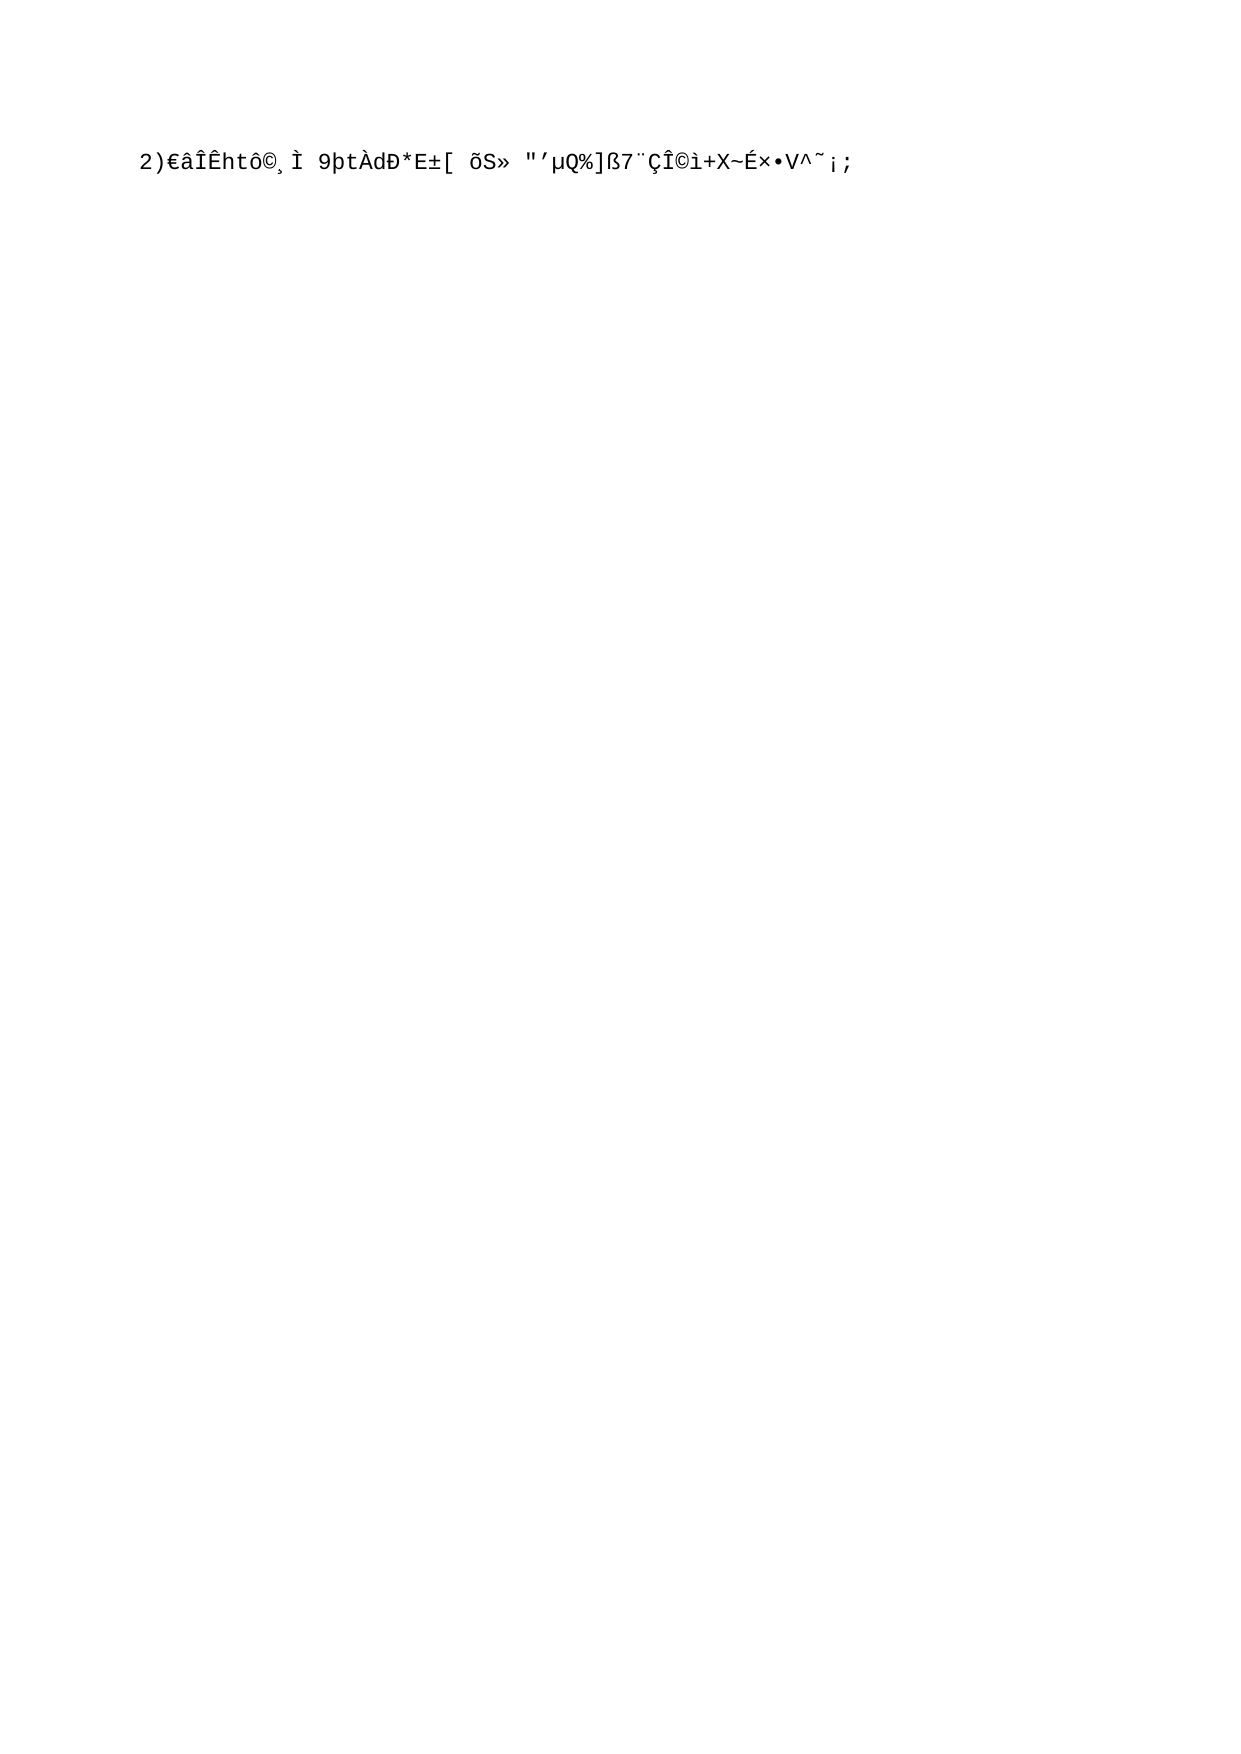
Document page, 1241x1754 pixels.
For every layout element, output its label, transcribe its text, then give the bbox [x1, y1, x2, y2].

text DþV2)€âÎÊhtô©¸Ì 9þtÀdÐ*E±[ õS» "’µQ%]ß7¨ÇÎ©ì+X~É×•V^˜¡;ÅR‡ˆü¡´ƒÍUÉá#‘ÆNÜcó§p2˜lÚ À¦‰#!2yãÔ÷­V€D—~\Œ¤m'µ6€Ò‚ìùj§ªôÏBjô`1F;Þ¥4&-ýœ71íeÁ#õ«S³± \óÿxNKg7¯€¼²šìkhrÎ—ažñúlo(,„`úñZ4š!hìzt·ö‰*Hvàç’5EápÅICqéR¤Öƒ"‰æ²»ûd3?™ ì<WM*®-4e:i£Û~üH·ÖÚ +Q_.õ˜¤rÄ‡Á}Vª¥ nxÕðî­H¯Tã [139, 150, 1101, 176]
